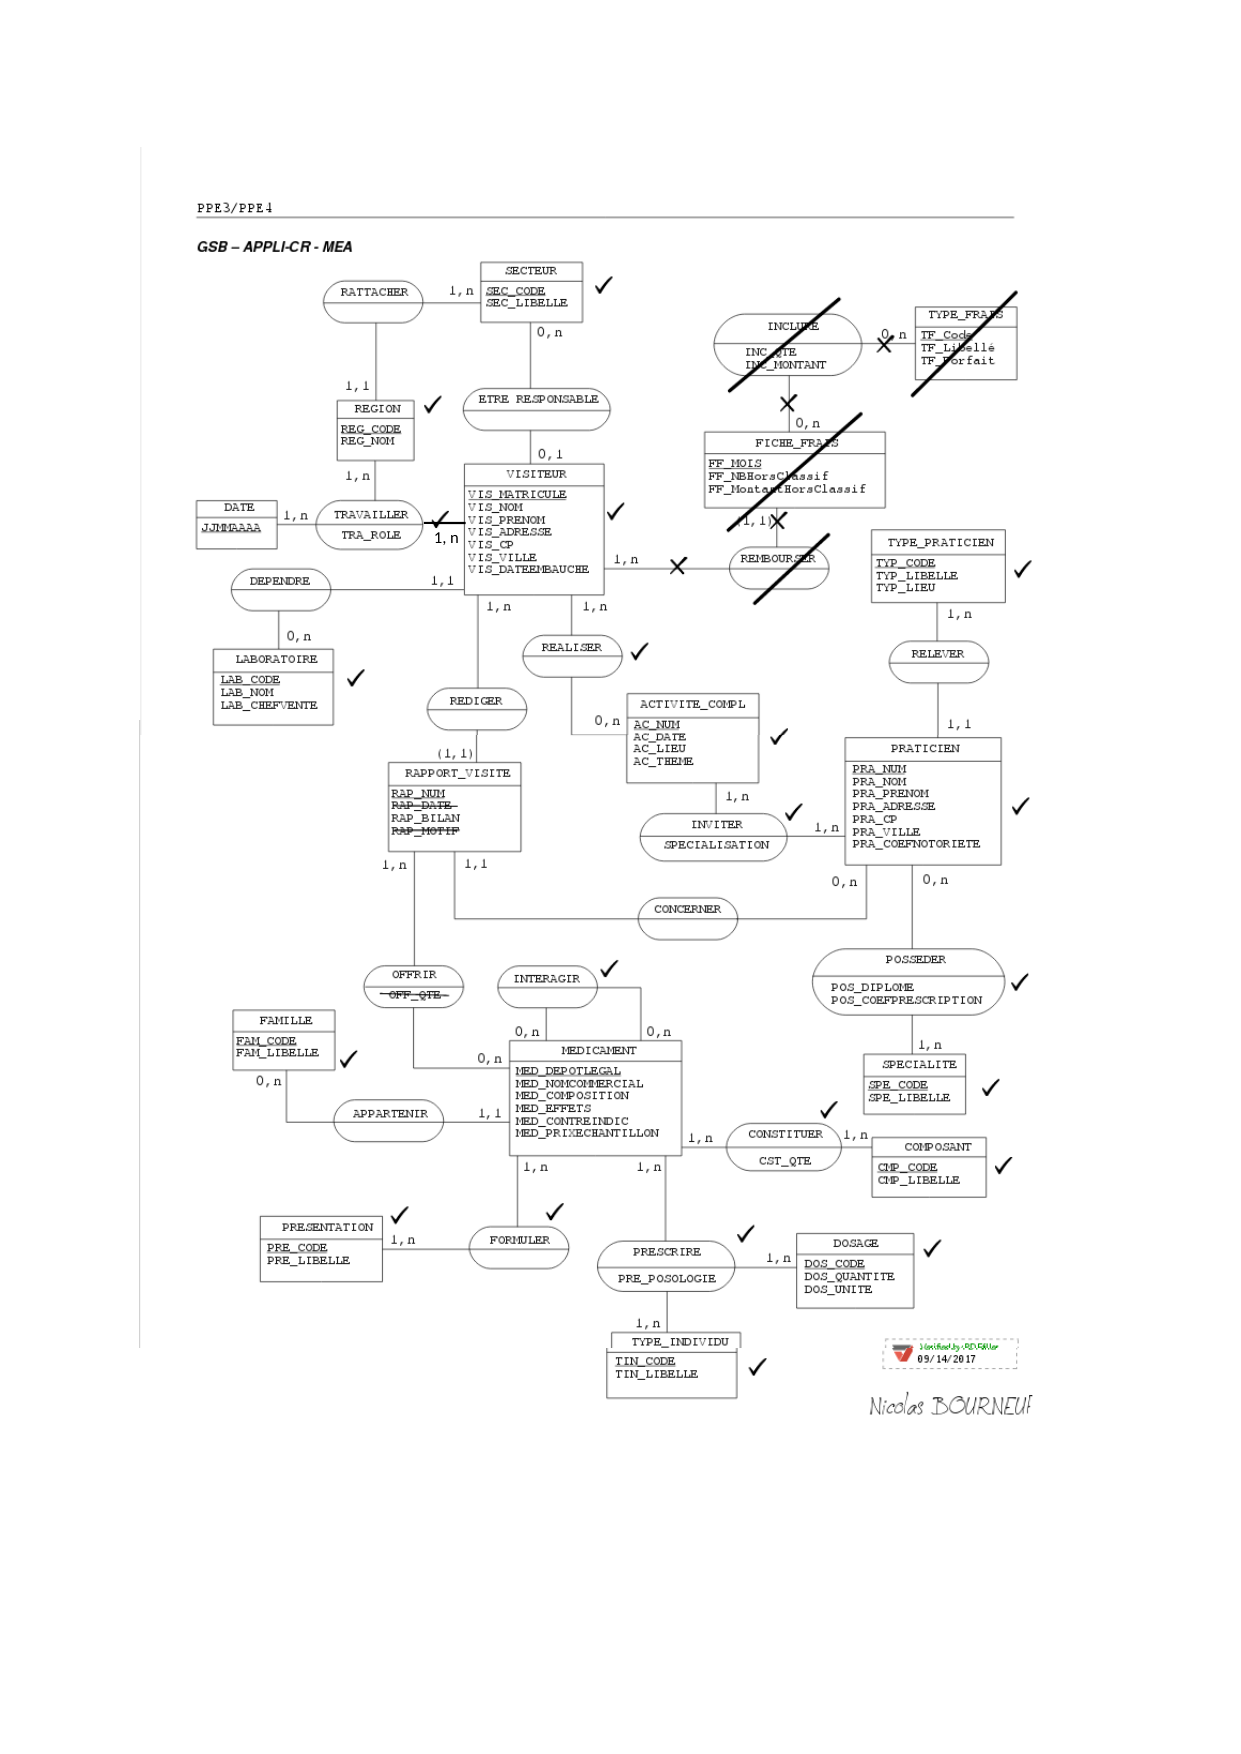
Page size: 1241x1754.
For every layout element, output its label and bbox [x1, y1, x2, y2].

picture [139, 147, 1065, 1456]
